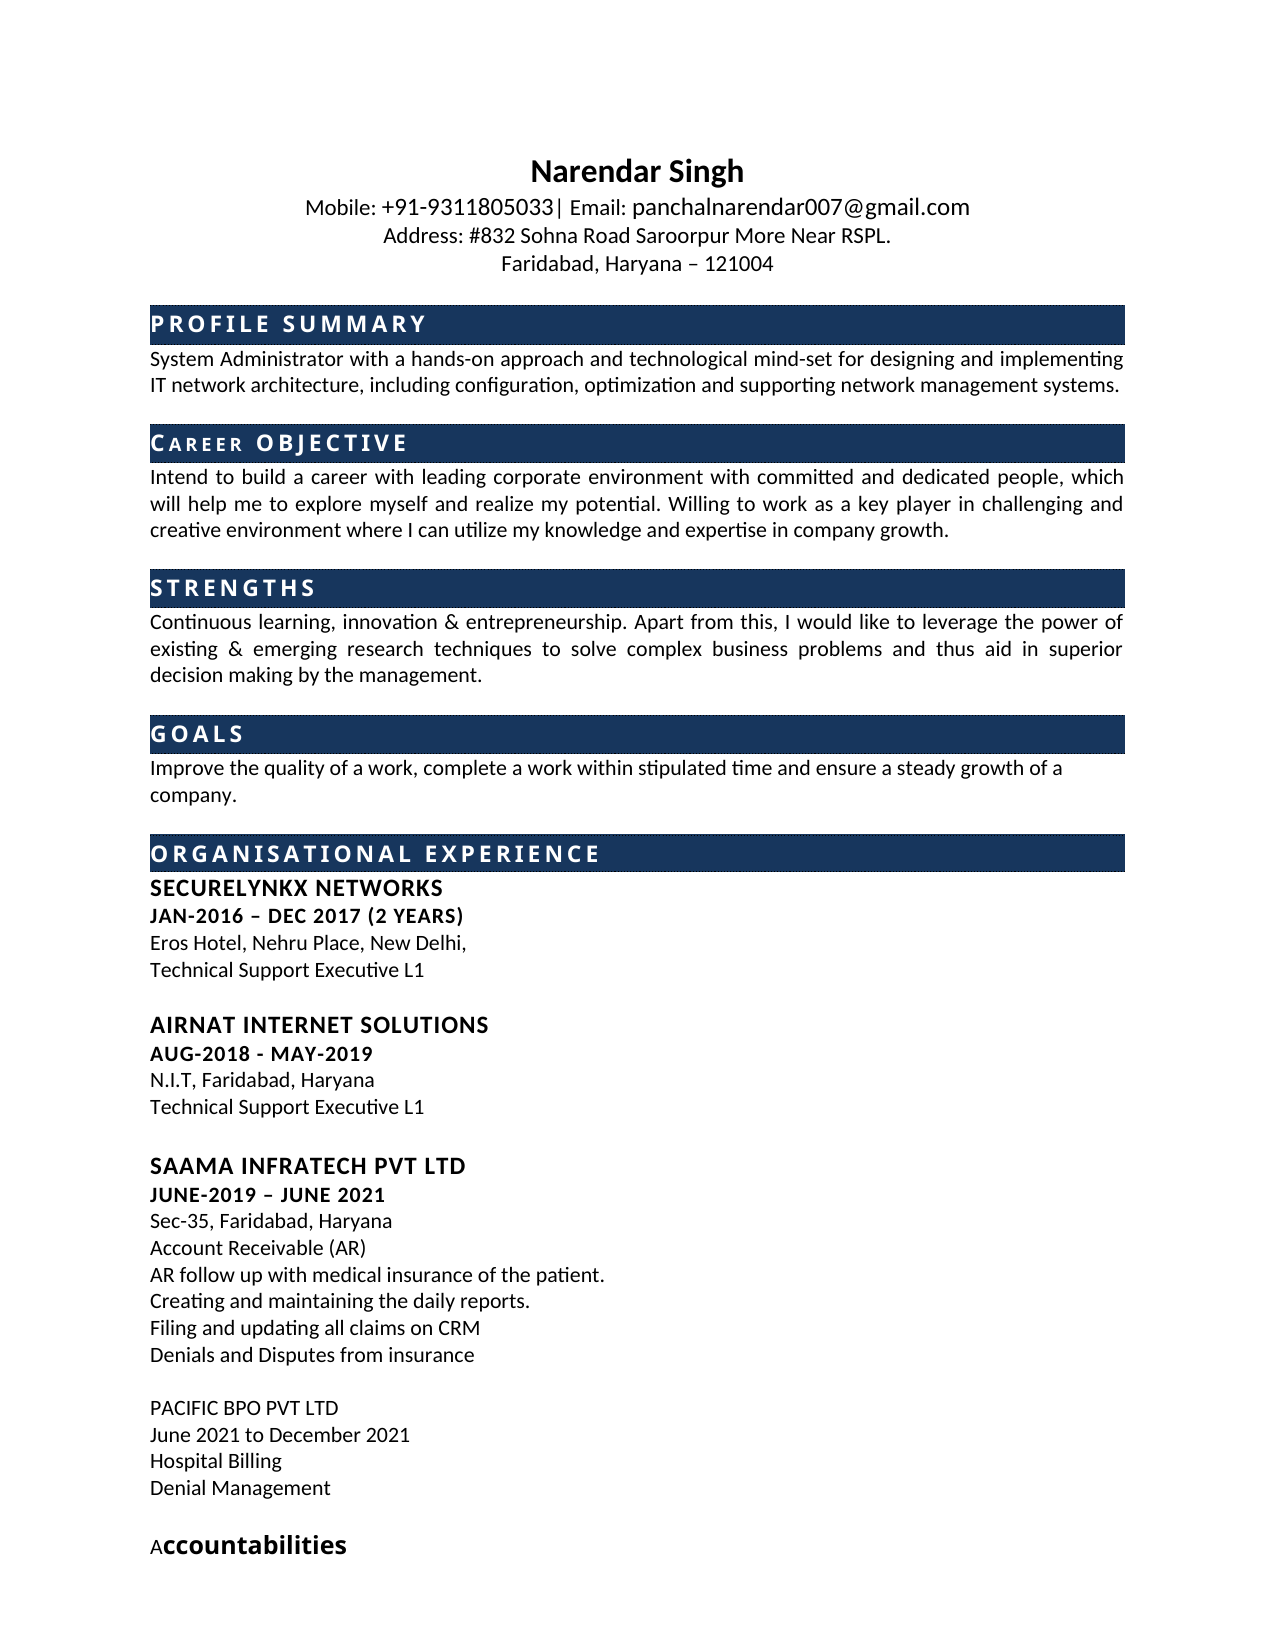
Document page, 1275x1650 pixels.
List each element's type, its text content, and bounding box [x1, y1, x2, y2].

text Intend to build a career with leading corporate environment with committed and dedicated people, which will help me to explore myself and realize my potential. Willing to work as a key player in challenging and creative environment where I can utilize my knowledge and expertise in company growth. [150, 463, 1125, 543]
text N.I.T, Faridabad, Haryana [150, 1066, 1125, 1093]
text Faridabad, Haryana – 121004 [150, 249, 1125, 277]
text Denial Management [150, 1474, 1125, 1501]
text Technical Support Executive L1 [150, 1093, 1125, 1120]
text Continuous learning, innovation & entrepreneurship. Apart from this, I would like to leverage the power of existing & emerging research techniques to solve complex business problems and thus aid in superior decision making by the management. [150, 608, 1125, 688]
text Sec-35, Faridabad, Haryana [150, 1207, 1125, 1234]
text PACIFIC BPO PVT LTD [150, 1394, 1125, 1421]
text Career OBJECTIVE [150, 424, 1125, 463]
text Creating and maintaining the daily reports. [150, 1287, 1125, 1314]
text STRENGTHS [150, 569, 1125, 608]
text Airnat Internet solutions [150, 1009, 1125, 1040]
text Technical Support Executive L1 [150, 956, 1125, 982]
text AR follow up with medical insurance of the patient. [150, 1261, 1125, 1287]
text Filing and updating all claims on CRM [150, 1314, 1125, 1341]
text Hospital Billing [150, 1447, 1125, 1474]
text June-2019 – JUNE 2021 [150, 1181, 1125, 1207]
text PROFILE SUMMARY [150, 305, 1125, 345]
text Improve the quality of a work, complete a work within stipulated time and ensure a steady growth of a company. [150, 754, 1125, 808]
text ORGANISATIONAL EXPERIENCE [150, 834, 1125, 872]
text Narendar Singh [150, 150, 1125, 191]
text Account Receivable (AR) [150, 1234, 1125, 1261]
text Saama Infratech PVT LTD [150, 1150, 1125, 1181]
text June 2021 to December 2021 [150, 1421, 1125, 1447]
text Denials and Disputes from insurance [150, 1341, 1125, 1367]
text Accountabilities [150, 1527, 1125, 1561]
text Jan-2016 – DEC 2017 (2 Years) [150, 902, 1125, 929]
text Address: #832 Sohna Road Saroorpur More Near RSPL. [150, 221, 1125, 249]
text GOALS [150, 715, 1125, 754]
text Mobile: +91-9311805033| Email: panchalnarendar007@gmail.com [150, 191, 1125, 221]
text Aug-2018 - MAY-2019 [150, 1040, 1125, 1066]
text Eros Hotel, Nehru Place, New Delhi, [150, 929, 1125, 956]
text System Administrator with a hands-on approach and technological mind-set for designing and implementing IT network architecture, including configuration, optimization and supporting network management systems. [150, 345, 1125, 398]
text Securelynkx Networks [150, 872, 1125, 902]
